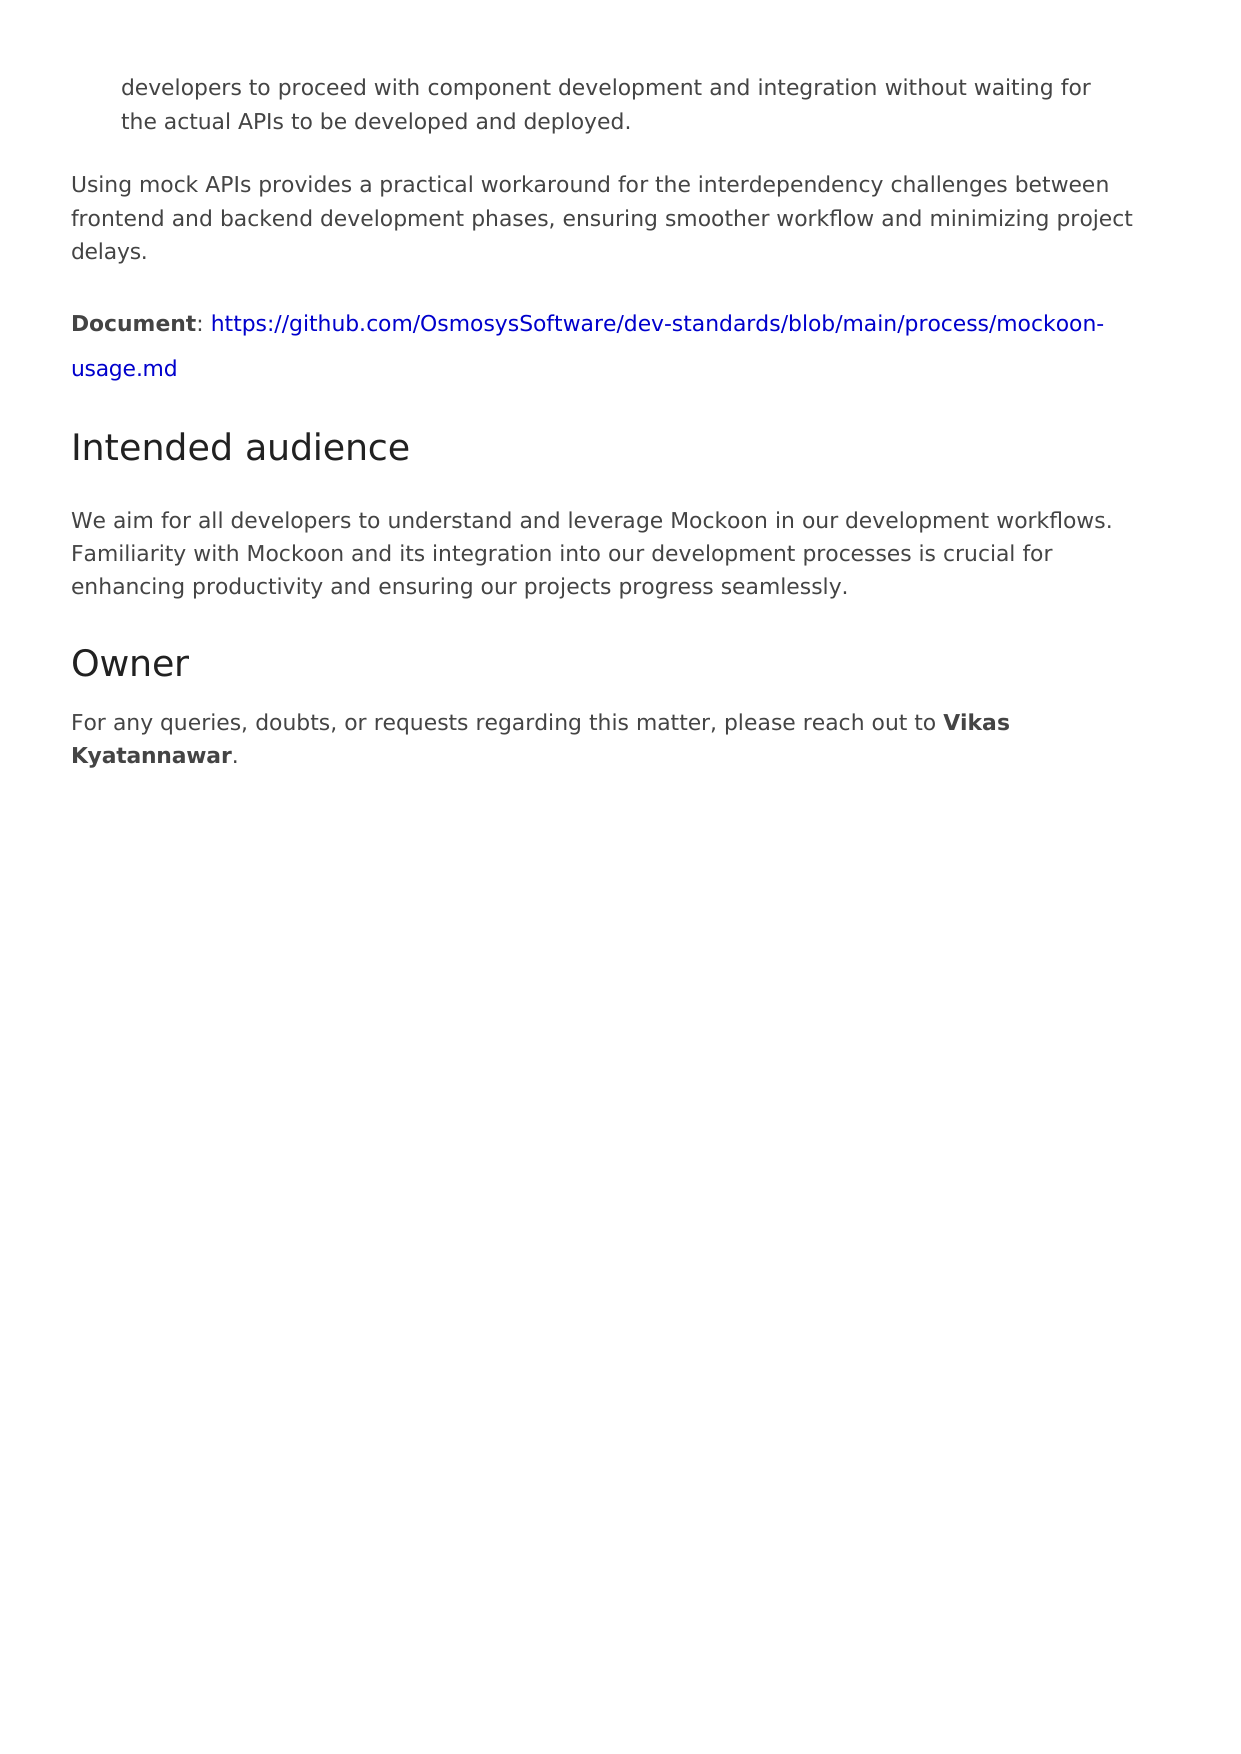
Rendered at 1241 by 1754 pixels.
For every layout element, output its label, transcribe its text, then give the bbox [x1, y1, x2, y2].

text Document: https://github.com/OsmosysSoftware/dev-standards/blob/main/process/mockoon- usage.md [71, 311, 1182, 382]
subtitle Owner [71, 642, 1182, 685]
text We aim for all developers to understand and leverage Mockoon in our development workflows. Familiarity with Mockoon and its integration into our development processes is crucial for enhancing productivity and ensuring our projects progress seamlessly. [71, 508, 1156, 600]
subtitle Intended audience [71, 426, 1182, 468]
text Using mock APIs provides a practical workaround for the interdependency challenges between frontend and backend development phases, ensuring smoother workflow and minimizing project delays. [71, 172, 1182, 264]
text developers to proceed with component development and integration without waiting for the actual APIs to be developed and deployed. [121, 76, 1108, 134]
text For any queries, doubts, or requests regarding this matter, please reach out to Vikas Kyatannawar. [71, 709, 1156, 768]
